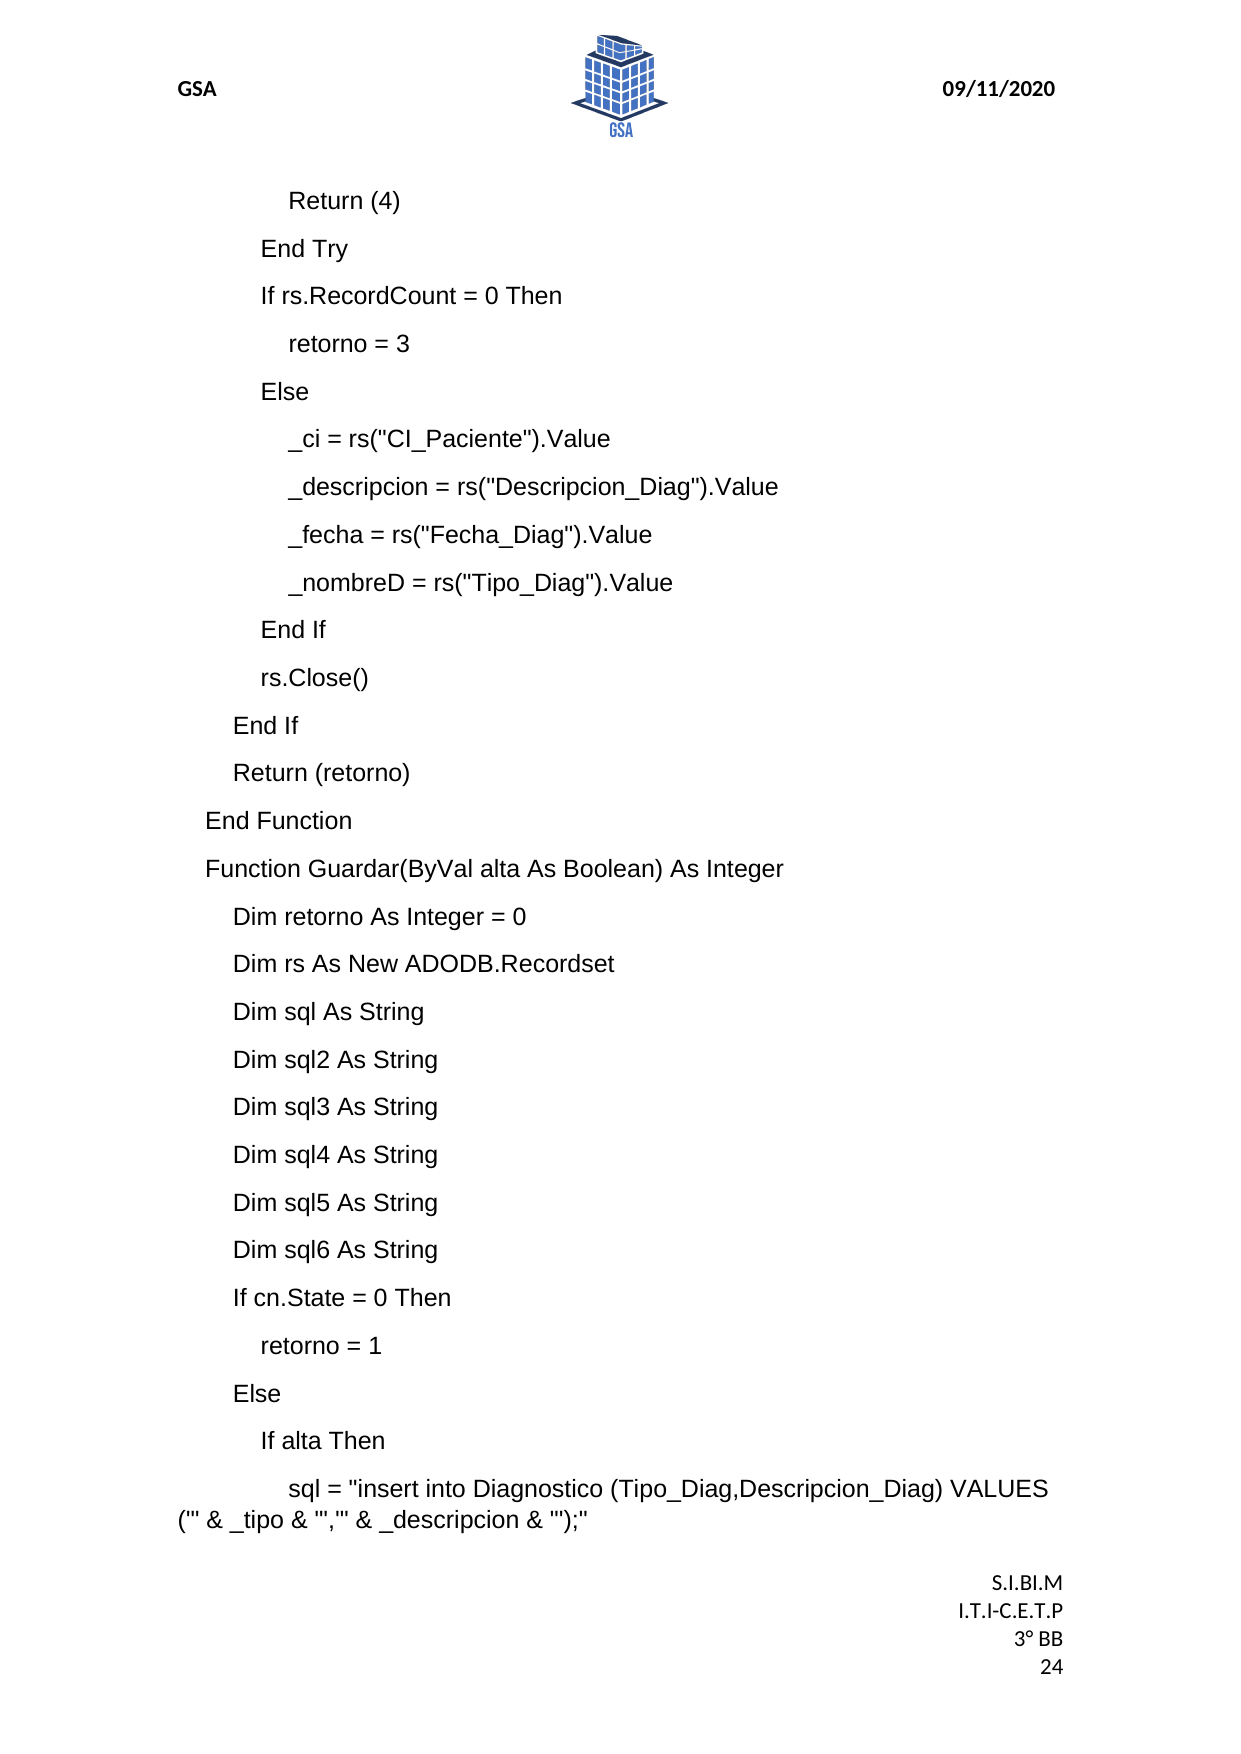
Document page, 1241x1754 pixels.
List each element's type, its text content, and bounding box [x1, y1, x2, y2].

picture [568, 34, 672, 138]
text If alta Then [177, 1426, 1063, 1455]
text _fecha = rs("Fecha_Diag").Value [177, 520, 1063, 548]
text retorno = 3 [177, 329, 1063, 358]
text Return (retorno) [177, 758, 1063, 787]
text Return (4) [177, 186, 1063, 214]
text Function Guardar(ByVal alta As Boolean) As Integer [177, 854, 1063, 882]
text End Try [177, 233, 1063, 262]
text End If [177, 615, 1063, 644]
text Else [177, 377, 1063, 405]
text Dim sql3 As String [177, 1092, 1063, 1121]
text Dim sql6 As String [177, 1235, 1063, 1264]
text End Function [177, 806, 1063, 835]
text _ci = rs("CI_Paciente").Value [177, 424, 1063, 453]
text Dim retorno As Integer = 0 [177, 901, 1063, 930]
text Else [177, 1378, 1063, 1407]
text Dim rs As New ADODB.Recordset [177, 949, 1063, 978]
text _descripcion = rs("Descripcion_Diag").Value [177, 472, 1063, 501]
text Dim sql2 As String [177, 1044, 1063, 1073]
text If rs.RecordCount = 0 Then [177, 281, 1063, 310]
text _nombreD = rs("Tipo_Diag").Value [177, 567, 1063, 596]
text If cn.State = 0 Then [177, 1283, 1063, 1312]
text Dim sql4 As String [177, 1140, 1063, 1169]
text End If [177, 711, 1063, 739]
text Dim sql5 As String [177, 1188, 1063, 1216]
text rs.Close() [177, 663, 1063, 692]
text sql = "insert into Diagnostico (Tipo_Diag,Descripcion_Diag) VALUES ('" & _tipo & "','" & _descripcion & "');" [177, 1474, 1063, 1534]
text retorno = 1 [177, 1331, 1063, 1359]
text Dim sql As String [177, 997, 1063, 1026]
